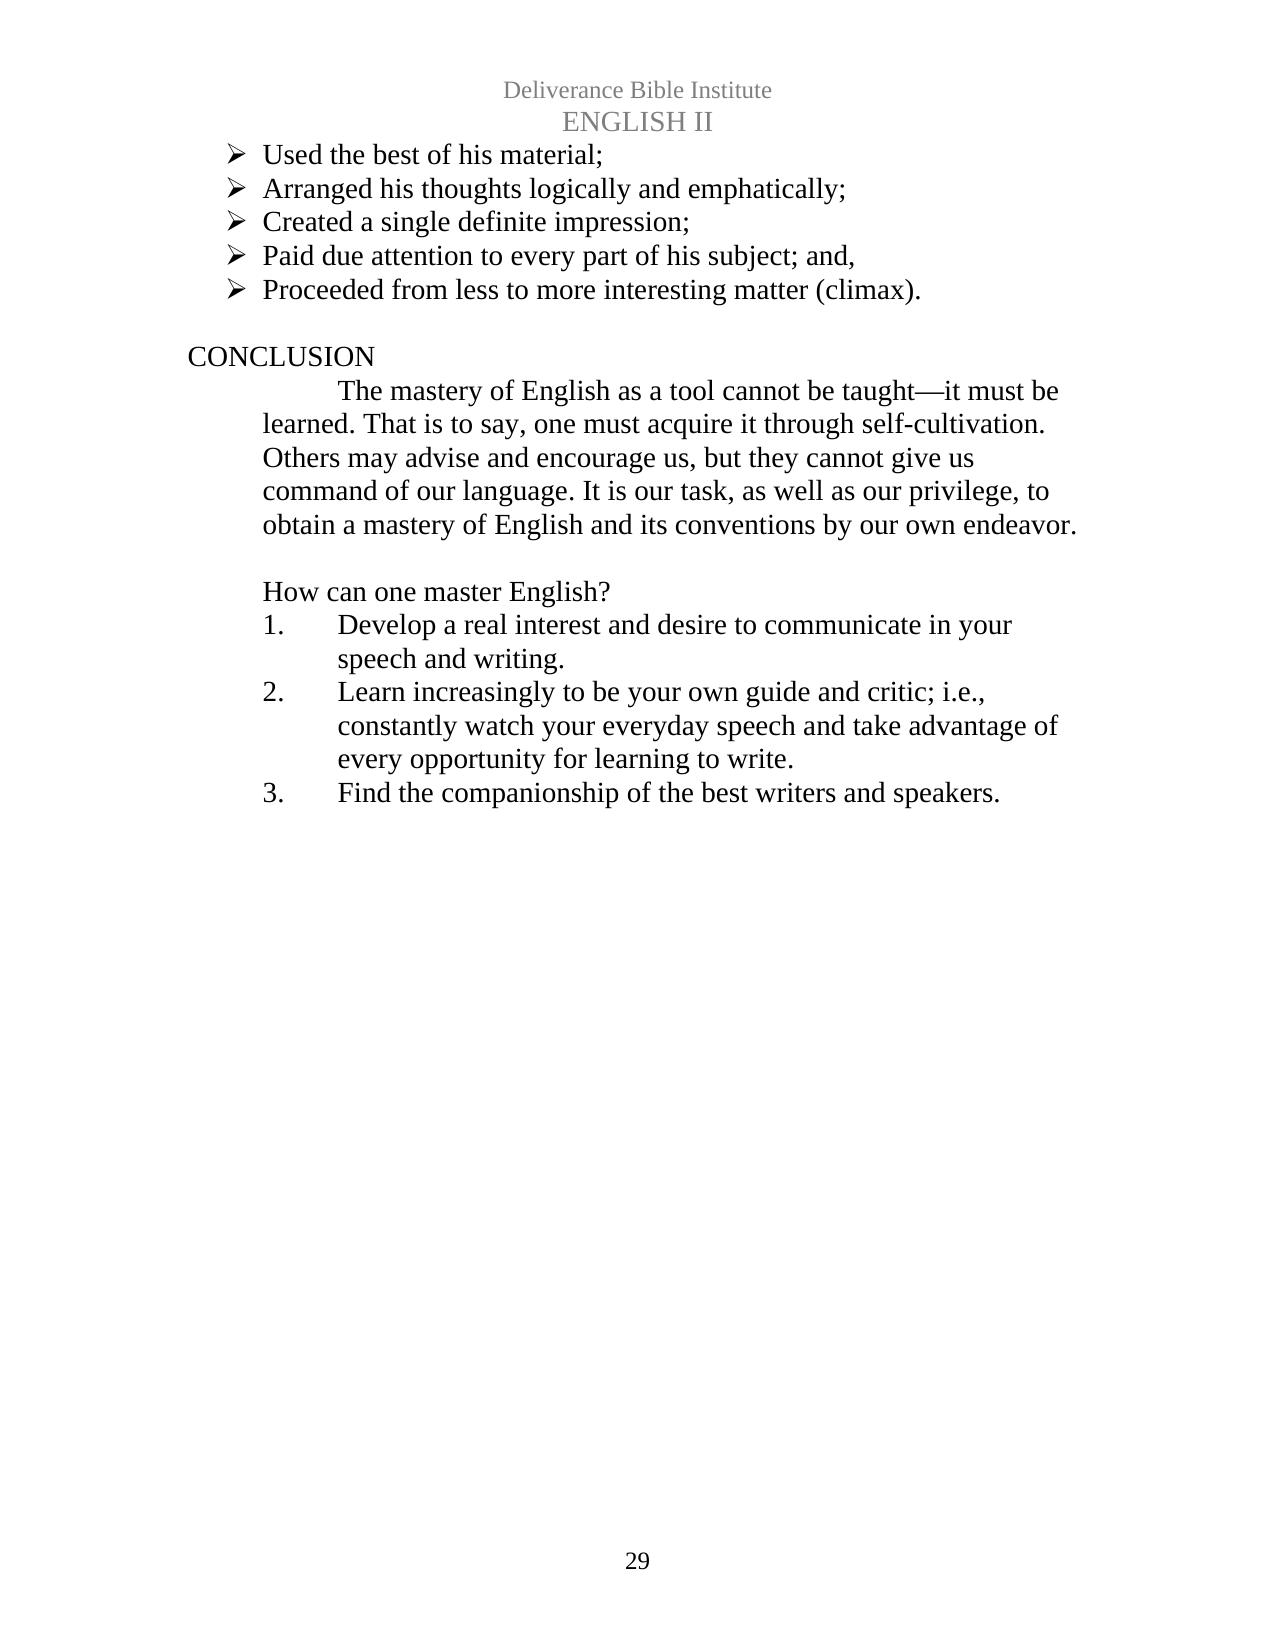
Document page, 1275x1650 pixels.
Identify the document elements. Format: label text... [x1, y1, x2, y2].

list Paid due attention to every part of his subject; and, [225, 238, 1087, 272]
list Used the best of his material; [225, 137, 1087, 171]
list Learn increasingly to be your own guide and critic; i.e., constantly watch your everyday speech and take advantage of every opportunity for learning to write. [262, 674, 1087, 775]
text CONCLUSION [187, 339, 1087, 373]
list Proceeded from less to more interesting matter (climax). [225, 272, 1087, 306]
list Develop a real interest and desire to communicate in your speech and writing. [262, 607, 1087, 674]
list Arranged his thoughts logically and emphatically; [225, 171, 1087, 204]
text The mastery of English as a tool cannot be taught—it must be learned. That is to say, one must acquire it through self-cultivation. Others may advise and encourage us, but they cannot give us command of our language. It is our task, as well as our privilege, to obtain a mastery of English and its conventions by our own endeavor. [262, 373, 1087, 540]
list Created a single definite impression; [225, 204, 1087, 238]
text How can one master English? [262, 574, 1087, 607]
text 3. Find the companionship of the best writers and speakers. [262, 775, 1087, 809]
